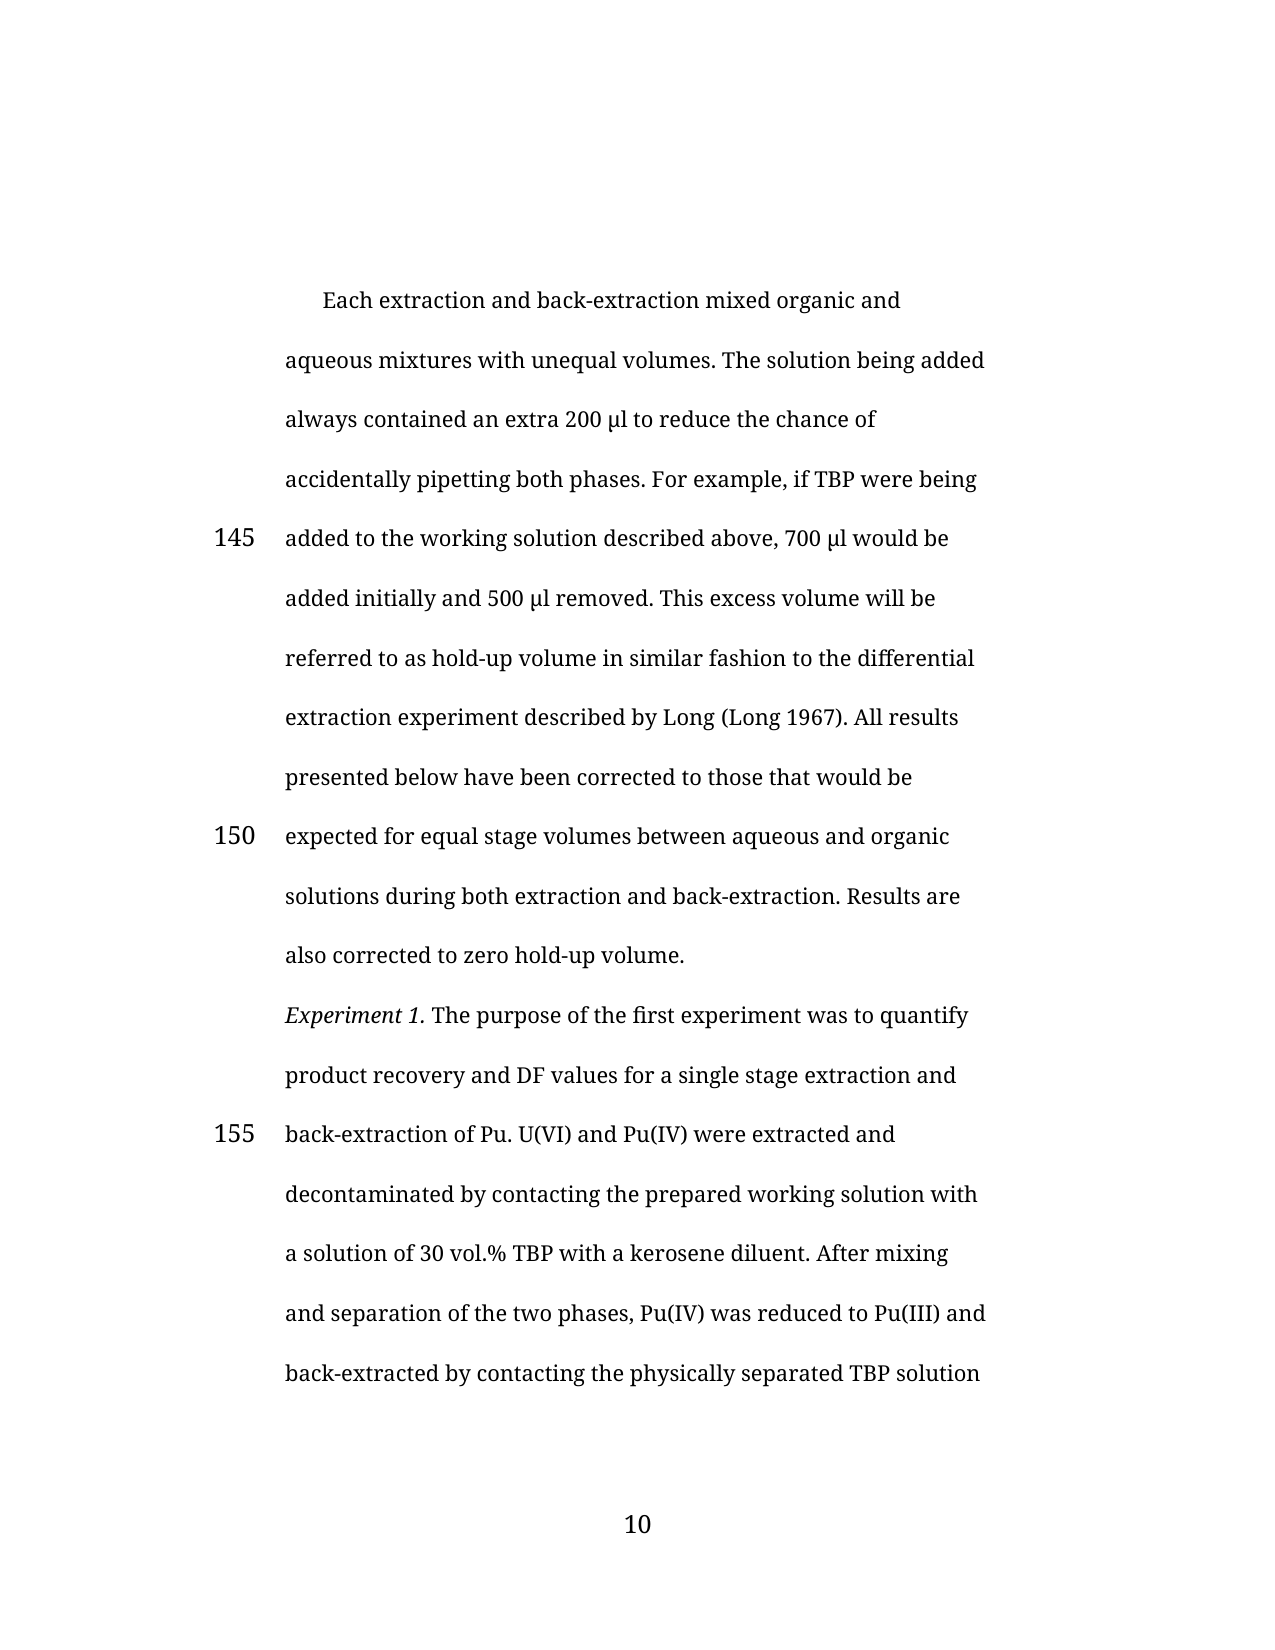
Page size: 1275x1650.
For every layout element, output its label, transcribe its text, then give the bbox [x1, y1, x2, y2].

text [285, 1000, 990, 1387]
text Each extraction and back-extraction mixed organic and aqueous mixtures with unequal volumes. The solution being added always contained an extra 200 μl to reduce the chance of accidentally pipetting both phases. For example, if TBP were being added to the working solution described above, 700 μl would be added initially and 500 μl removed. This excess volume will be referred to as hold-up volume in similar fashion to the differential extraction experiment described by Long (Long 1967). All results presented below have been corrected to those that would be expected for equal stage volumes between aqueous and organic solutions during both extraction and back-extraction. Results are also corrected to zero hold-up volume. [285, 285, 990, 970]
